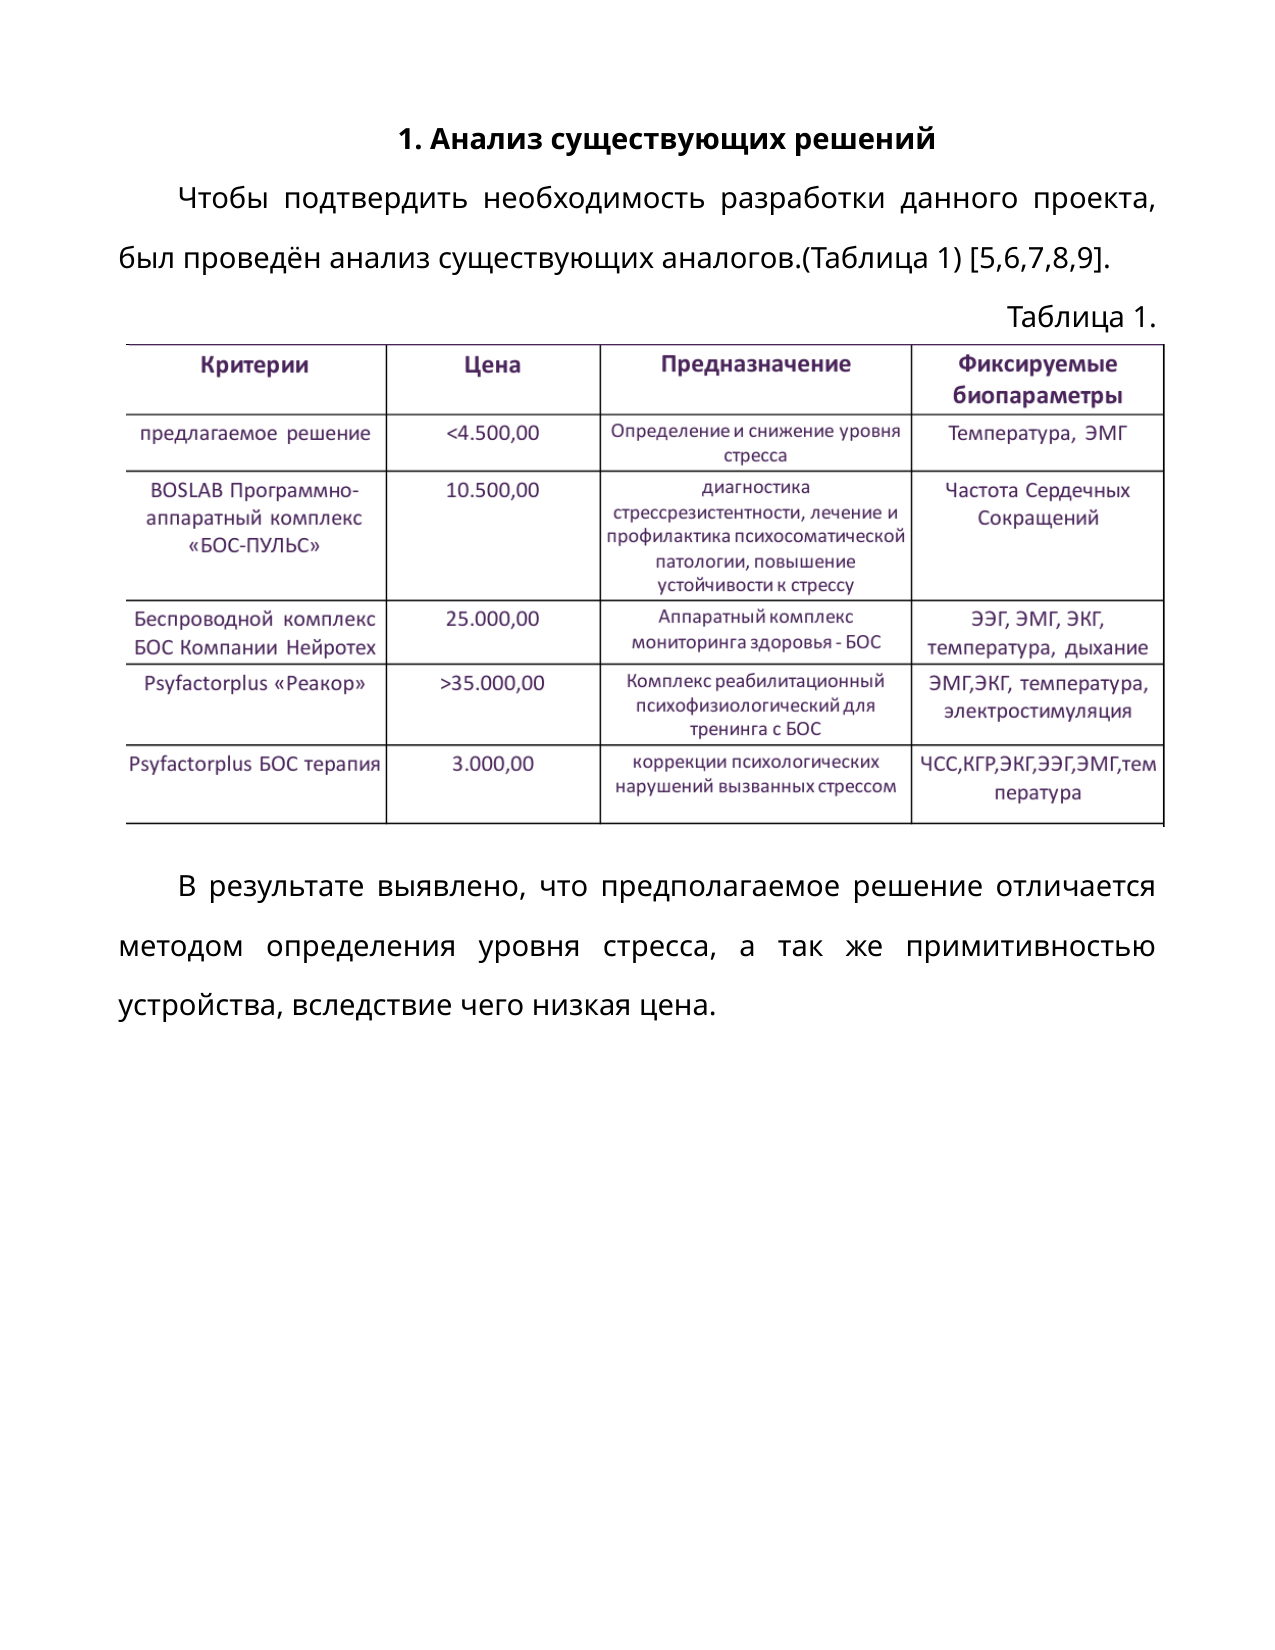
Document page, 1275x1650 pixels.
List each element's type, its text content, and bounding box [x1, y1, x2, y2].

text Таблица 1. [118, 297, 1157, 336]
text Чтобы подтвердить необходимость разработки данного проекта, был проведён анализ существующих аналогов.(Таблица 1) [5,6,7,8,9]. [118, 178, 1157, 277]
subtitle 1. Анализ существующих решений [118, 118, 1157, 158]
picture [126, 344, 1165, 827]
